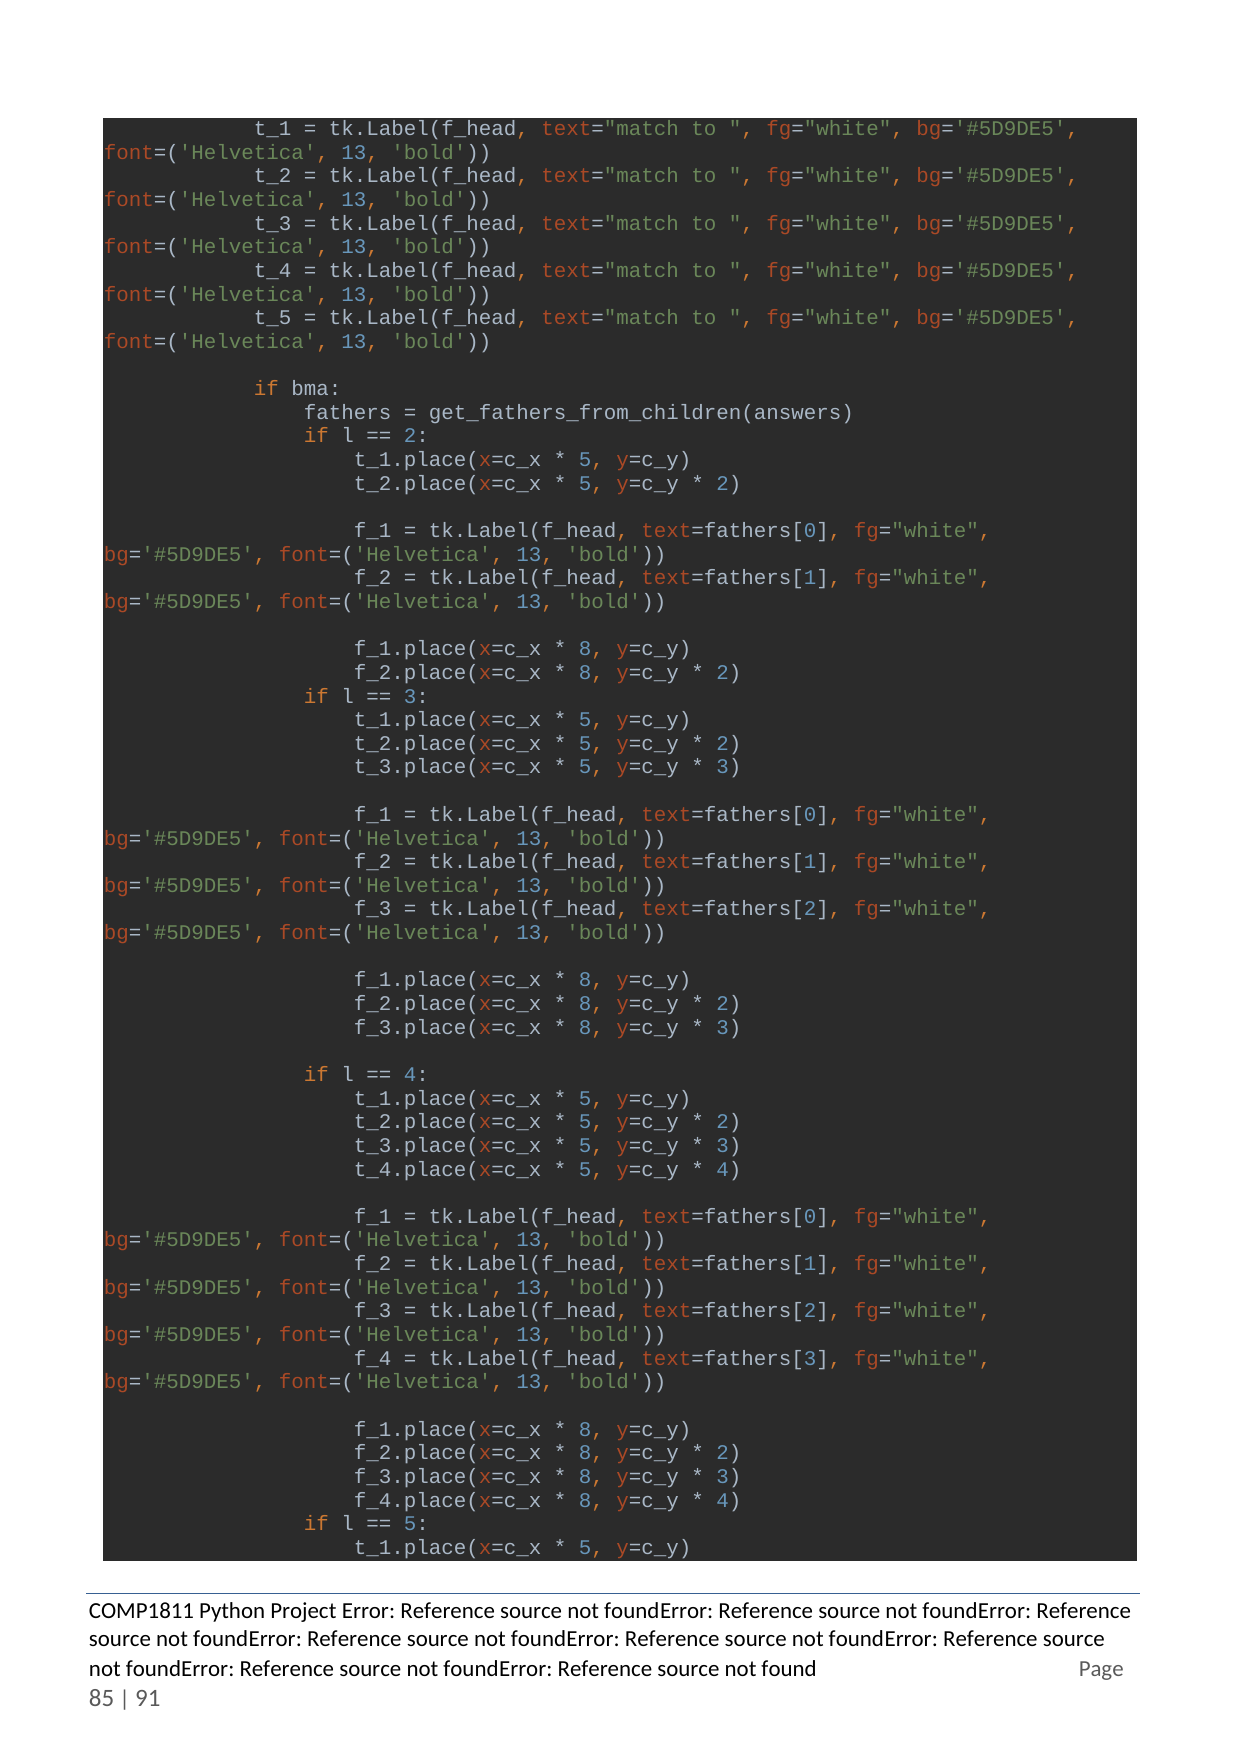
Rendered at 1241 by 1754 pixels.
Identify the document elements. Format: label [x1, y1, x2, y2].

text [103, 118, 1137, 1561]
